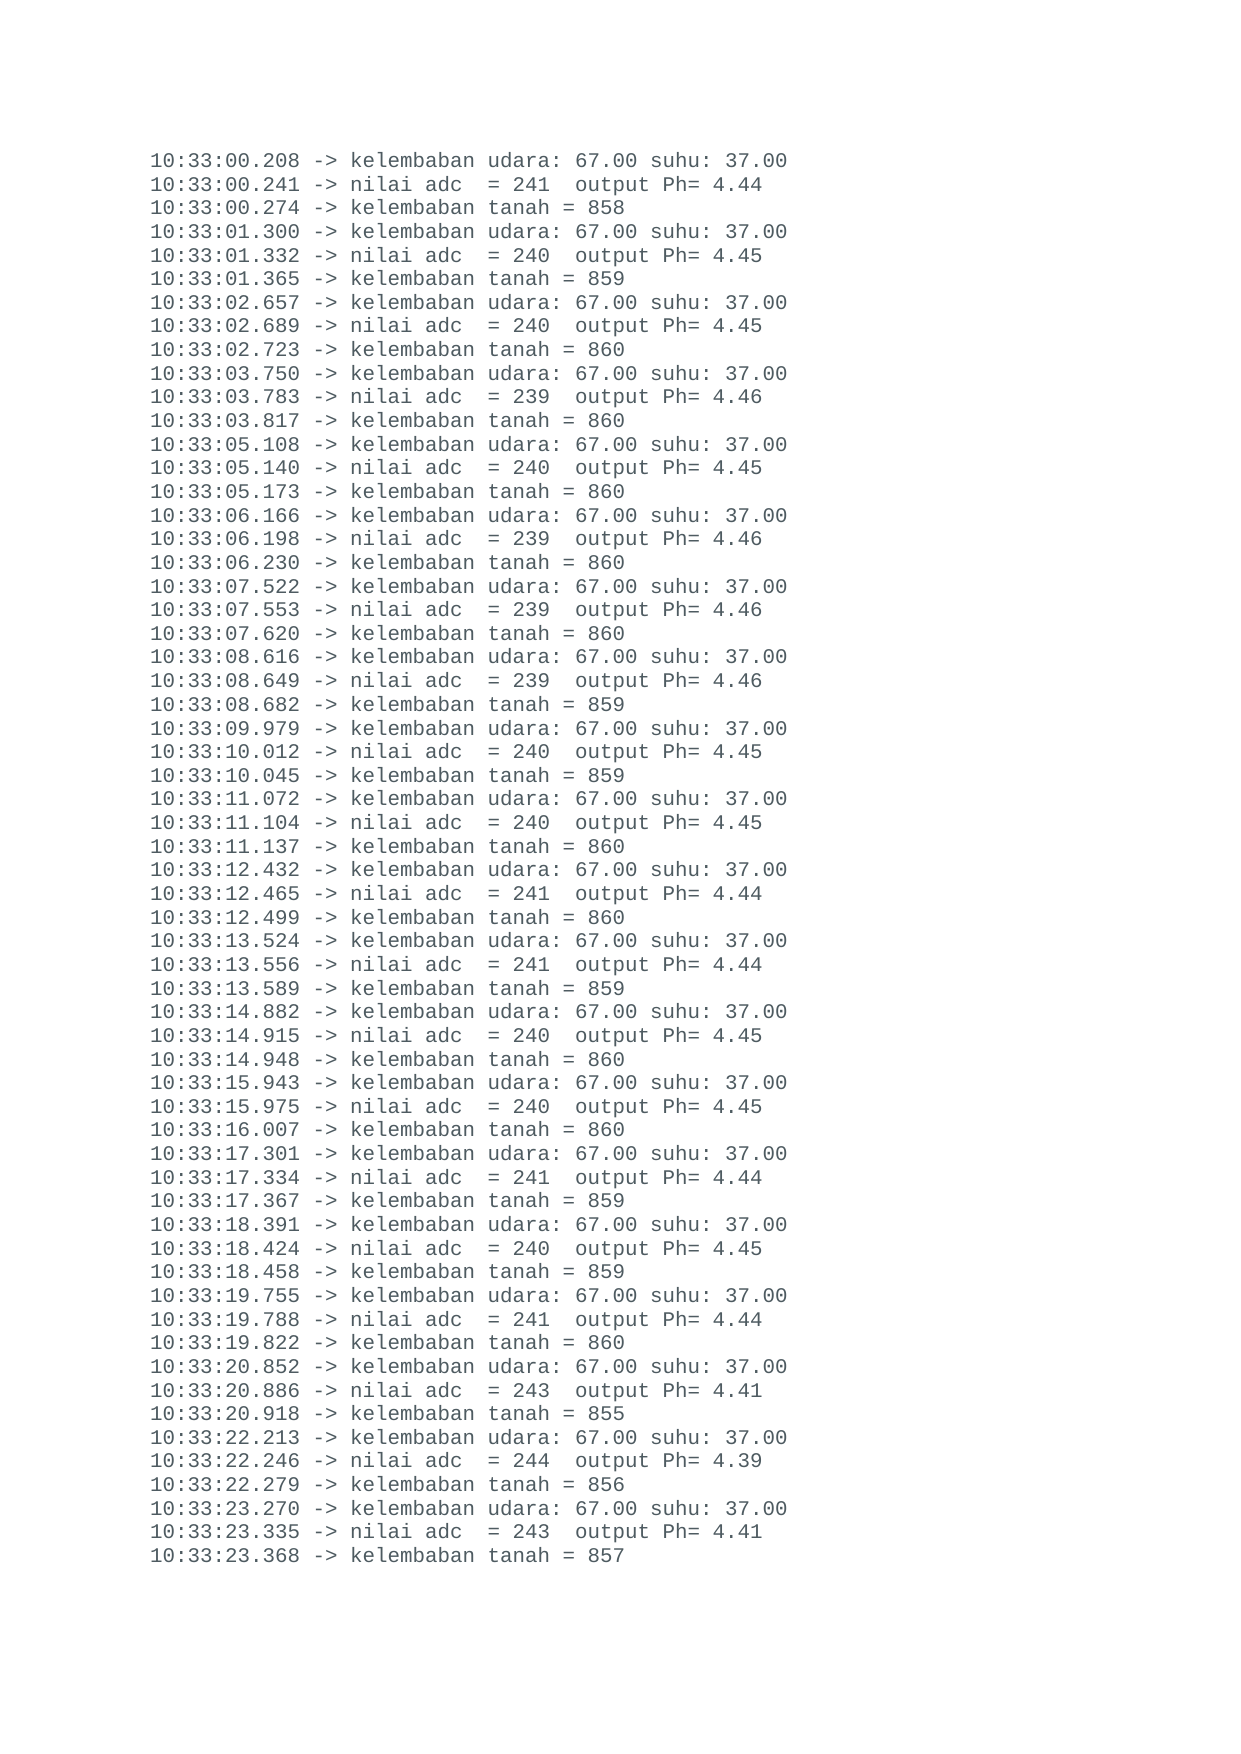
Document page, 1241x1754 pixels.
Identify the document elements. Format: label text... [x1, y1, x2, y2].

text 10:33:22.279 -> kelembaban tanah = 856 [150, 1474, 1090, 1498]
text 10:33:23.368 -> kelembaban tanah = 857 [150, 1545, 1090, 1569]
text 10:33:14.915 -> nilai adc = 240 output Ph= 4.45 [150, 1025, 1090, 1048]
text 10:33:06.198 -> nilai adc = 239 output Ph= 4.46 [150, 528, 1090, 552]
text 10:33:00.241 -> nilai adc = 241 output Ph= 4.44 [150, 174, 1090, 197]
text 10:33:22.213 -> kelembaban udara: 67.00 suhu: 37.00 [150, 1427, 1090, 1451]
text 10:33:15.975 -> nilai adc = 240 output Ph= 4.45 [150, 1096, 1090, 1119]
text 10:33:23.335 -> nilai adc = 243 output Ph= 4.41 [150, 1521, 1090, 1545]
text 10:33:05.108 -> kelembaban udara: 67.00 suhu: 37.00 [150, 434, 1090, 457]
text 10:33:00.274 -> kelembaban tanah = 858 [150, 197, 1090, 221]
text 10:33:18.458 -> kelembaban tanah = 859 [150, 1261, 1090, 1285]
text 10:33:11.137 -> kelembaban tanah = 860 [150, 836, 1090, 859]
text 10:33:19.755 -> kelembaban udara: 67.00 suhu: 37.00 [150, 1285, 1090, 1309]
text 10:33:01.332 -> nilai adc = 240 output Ph= 4.45 [150, 244, 1090, 268]
text 10:33:13.589 -> kelembaban tanah = 859 [150, 978, 1090, 1001]
text 10:33:08.682 -> kelembaban tanah = 859 [150, 694, 1090, 717]
text 10:33:06.230 -> kelembaban tanah = 860 [150, 552, 1090, 576]
text 10:33:19.822 -> kelembaban tanah = 860 [150, 1332, 1090, 1356]
text 10:33:13.524 -> kelembaban udara: 67.00 suhu: 37.00 [150, 930, 1090, 954]
text 10:33:20.852 -> kelembaban udara: 67.00 suhu: 37.00 [150, 1356, 1090, 1379]
text 10:33:18.424 -> nilai adc = 240 output Ph= 4.45 [150, 1238, 1090, 1261]
text 10:33:02.723 -> kelembaban tanah = 860 [150, 339, 1090, 363]
text 10:33:12.432 -> kelembaban udara: 67.00 suhu: 37.00 [150, 859, 1090, 883]
text 10:33:16.007 -> kelembaban tanah = 860 [150, 1119, 1090, 1143]
text 10:33:07.620 -> kelembaban tanah = 860 [150, 623, 1090, 647]
text 10:33:19.788 -> nilai adc = 241 output Ph= 4.44 [150, 1309, 1090, 1332]
text 10:33:14.882 -> kelembaban udara: 67.00 suhu: 37.00 [150, 1001, 1090, 1025]
text 10:33:02.657 -> kelembaban udara: 67.00 suhu: 37.00 [150, 292, 1090, 316]
text 10:33:10.012 -> nilai adc = 240 output Ph= 4.45 [150, 741, 1090, 765]
text 10:33:07.522 -> kelembaban udara: 67.00 suhu: 37.00 [150, 576, 1090, 599]
text 10:33:05.173 -> kelembaban tanah = 860 [150, 481, 1090, 505]
text 10:33:03.750 -> kelembaban udara: 67.00 suhu: 37.00 [150, 363, 1090, 386]
text 10:33:02.689 -> nilai adc = 240 output Ph= 4.45 [150, 316, 1090, 339]
text 10:33:10.045 -> kelembaban tanah = 859 [150, 765, 1090, 788]
text 10:33:08.649 -> nilai adc = 239 output Ph= 4.46 [150, 670, 1090, 694]
text 10:33:06.166 -> kelembaban udara: 67.00 suhu: 37.00 [150, 505, 1090, 528]
text 10:33:11.072 -> kelembaban udara: 67.00 suhu: 37.00 [150, 788, 1090, 812]
text 10:33:18.391 -> kelembaban udara: 67.00 suhu: 37.00 [150, 1214, 1090, 1238]
text 10:33:20.918 -> kelembaban tanah = 855 [150, 1403, 1090, 1427]
text 10:33:07.553 -> nilai adc = 239 output Ph= 4.46 [150, 599, 1090, 623]
text 10:33:12.499 -> kelembaban tanah = 860 [150, 907, 1090, 930]
text 10:33:14.948 -> kelembaban tanah = 860 [150, 1048, 1090, 1072]
text 10:33:15.943 -> kelembaban udara: 67.00 suhu: 37.00 [150, 1072, 1090, 1096]
text 10:33:05.140 -> nilai adc = 240 output Ph= 4.45 [150, 457, 1090, 481]
text 10:33:12.465 -> nilai adc = 241 output Ph= 4.44 [150, 883, 1090, 907]
text 10:33:01.300 -> kelembaban udara: 67.00 suhu: 37.00 [150, 221, 1090, 244]
text 10:33:03.783 -> nilai adc = 239 output Ph= 4.46 [150, 386, 1090, 410]
text 10:33:23.270 -> kelembaban udara: 67.00 suhu: 37.00 [150, 1498, 1090, 1521]
text 10:33:20.886 -> nilai adc = 243 output Ph= 4.41 [150, 1379, 1090, 1403]
text 10:33:22.246 -> nilai adc = 244 output Ph= 4.39 [150, 1451, 1090, 1474]
text 10:33:17.334 -> nilai adc = 241 output Ph= 4.44 [150, 1167, 1090, 1190]
text 10:33:11.104 -> nilai adc = 240 output Ph= 4.45 [150, 812, 1090, 836]
text 10:33:01.365 -> kelembaban tanah = 859 [150, 268, 1090, 292]
text 10:33:17.367 -> kelembaban tanah = 859 [150, 1190, 1090, 1214]
text 10:33:03.817 -> kelembaban tanah = 860 [150, 410, 1090, 434]
text 10:33:09.979 -> kelembaban udara: 67.00 suhu: 37.00 [150, 717, 1090, 741]
text 10:33:13.556 -> nilai adc = 241 output Ph= 4.44 [150, 954, 1090, 978]
text 10:33:08.616 -> kelembaban udara: 67.00 suhu: 37.00 [150, 647, 1090, 670]
text 10:33:00.208 -> kelembaban udara: 67.00 suhu: 37.00 [150, 150, 1090, 174]
text 10:33:17.301 -> kelembaban udara: 67.00 suhu: 37.00 [150, 1143, 1090, 1167]
